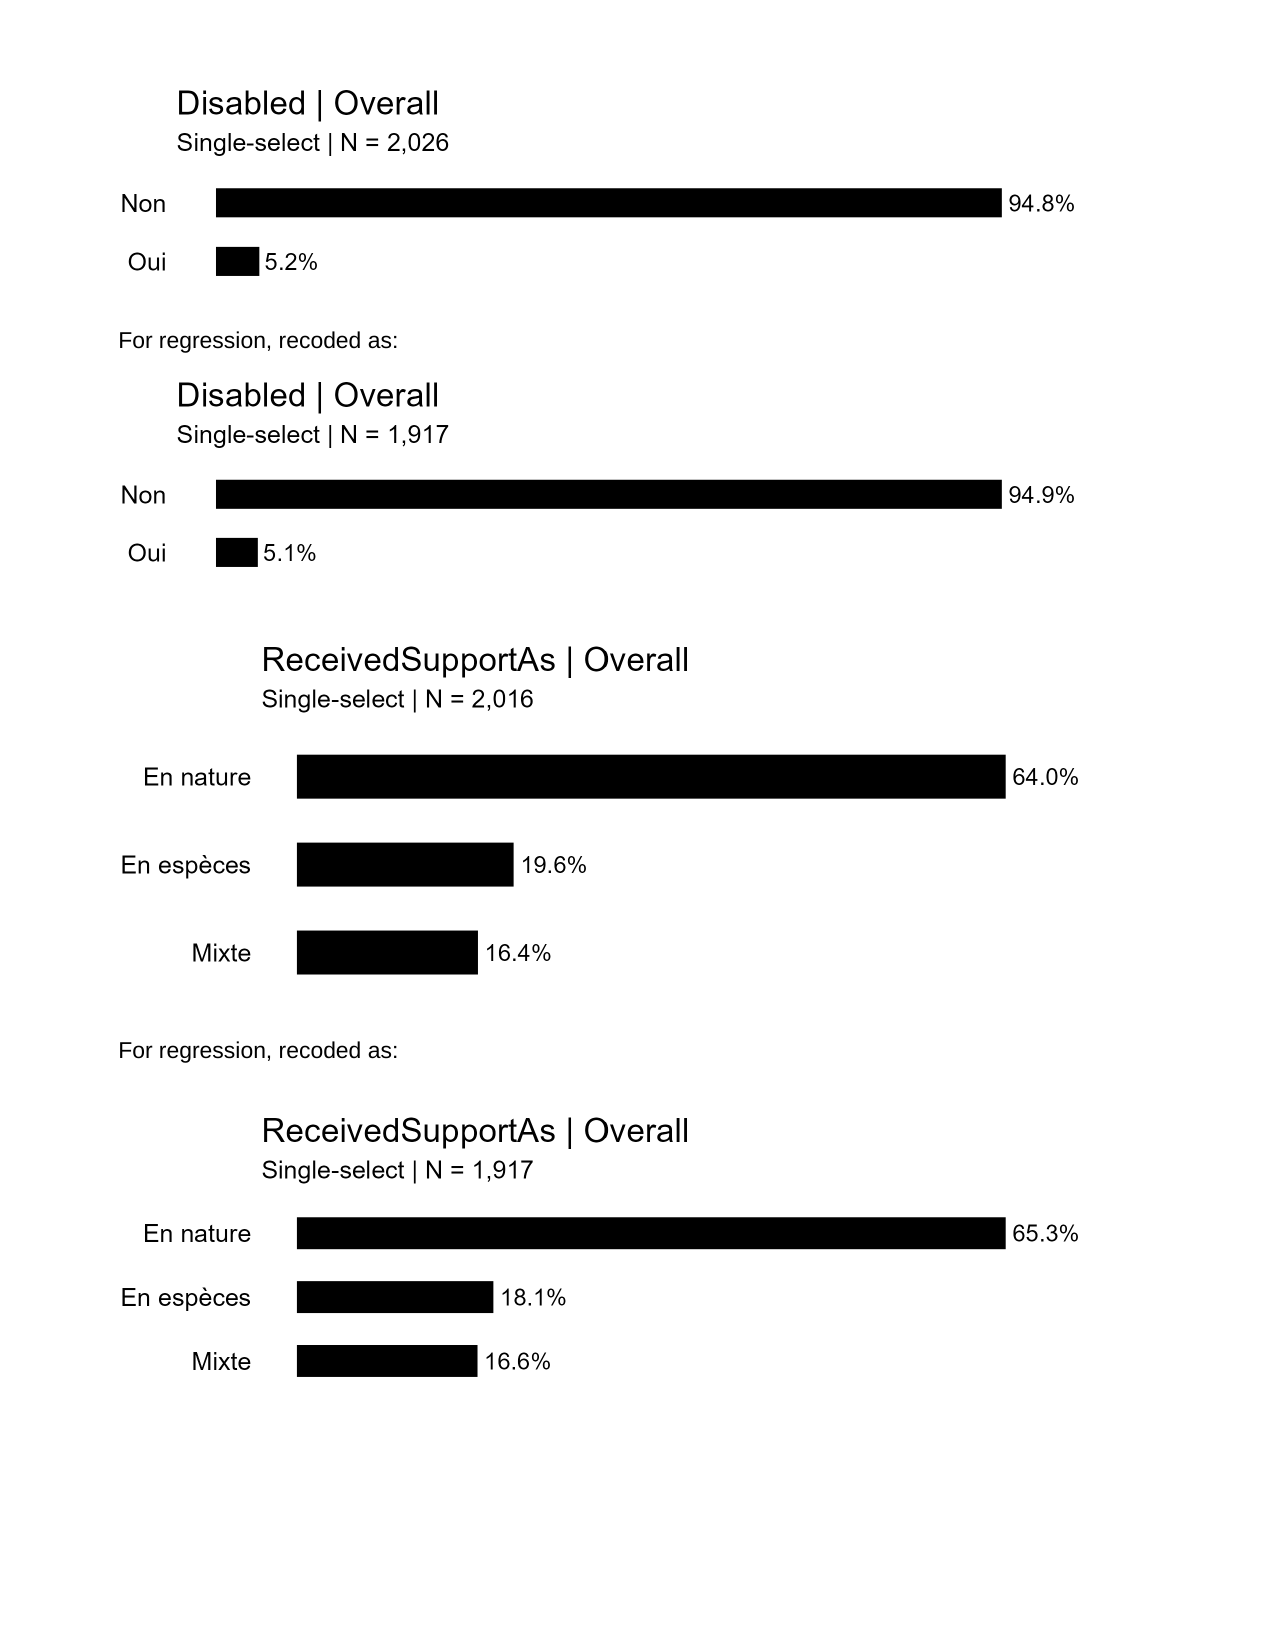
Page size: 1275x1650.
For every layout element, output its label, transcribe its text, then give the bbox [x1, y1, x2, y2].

picture [118, 1116, 1093, 1405]
text For regression, recoded as: [118, 327, 1157, 354]
text For regression, recoded as: [118, 1037, 1157, 1064]
picture [118, 88, 1093, 302]
picture [118, 380, 1093, 593]
picture [118, 645, 1093, 1011]
